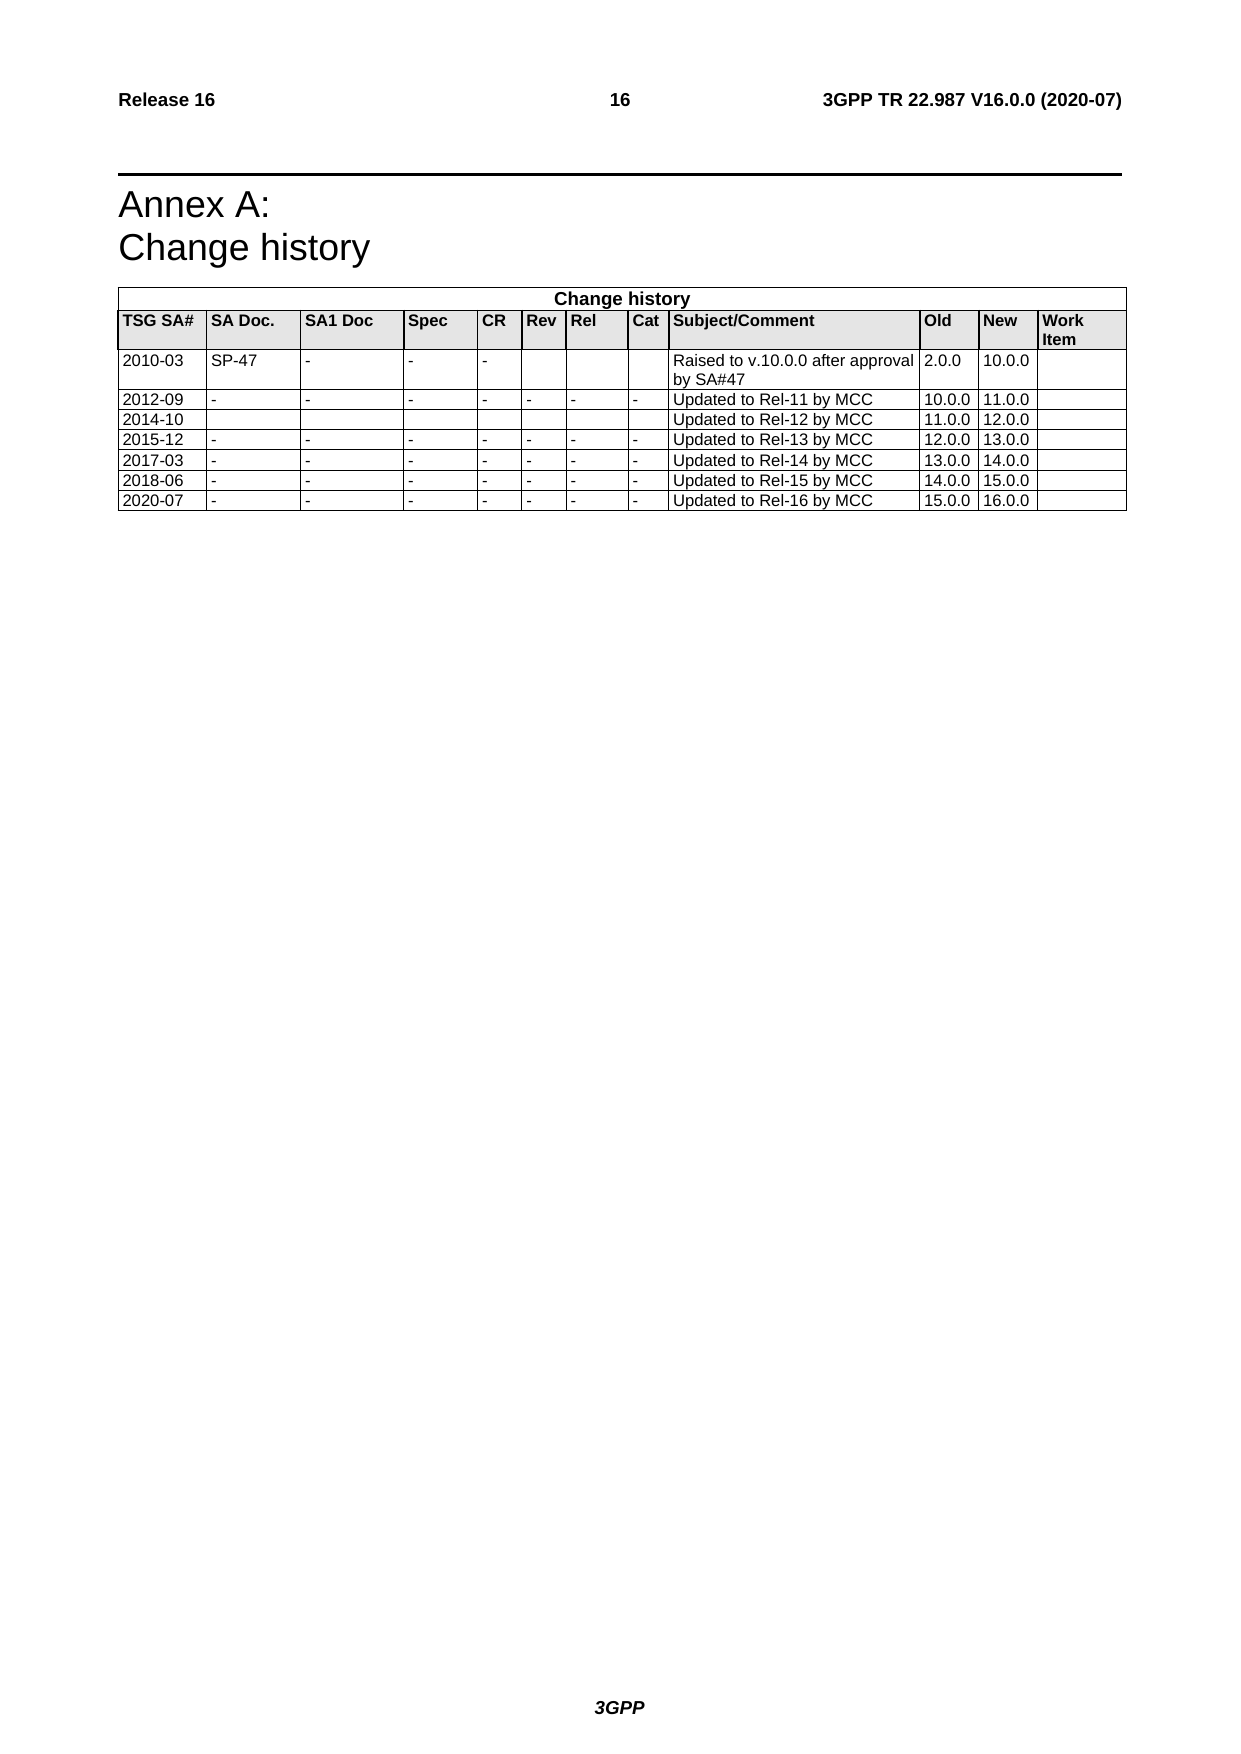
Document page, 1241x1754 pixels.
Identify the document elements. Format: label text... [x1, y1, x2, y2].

table_cell New [980, 311, 1037, 349]
table_cell SA Doc. [207, 311, 300, 349]
table_cell - [629, 471, 668, 490]
table_cell 2017-03 [119, 450, 206, 469]
table_cell - [404, 430, 477, 449]
table_cell [404, 410, 477, 429]
table_cell - [522, 450, 566, 469]
table_cell [1038, 471, 1126, 490]
table_cell 2018-06 [119, 471, 206, 490]
table_cell Rev [523, 311, 565, 349]
table_cell 2015-12 [119, 430, 206, 449]
table_cell [1038, 410, 1126, 429]
table_cell - [567, 390, 628, 409]
table_cell - [522, 471, 566, 490]
table_cell - [567, 450, 628, 469]
table_cell - [301, 450, 403, 469]
table_cell - [567, 491, 628, 510]
table_cell SP-47 [207, 350, 300, 389]
table_cell Subject/Comment [670, 311, 919, 349]
table_cell 2010-03 [119, 350, 206, 389]
table_cell - [629, 491, 668, 510]
table_cell 12.0.0 [979, 410, 1037, 429]
table_cell - [207, 491, 300, 510]
table_cell 2020-07 [119, 491, 206, 510]
table_cell 12.0.0 [920, 430, 978, 449]
table_cell Updated to Rel-16 by MCC [669, 491, 919, 510]
table_cell - [301, 430, 403, 449]
table_cell Updated to Rel-11 by MCC [669, 390, 919, 409]
table_cell - [567, 430, 628, 449]
table_cell Updated to Rel-15 by MCC [669, 471, 919, 490]
table_cell - [567, 471, 628, 490]
table_cell 13.0.0 [920, 450, 978, 469]
table_cell - [207, 450, 300, 469]
table_cell [522, 350, 566, 389]
table_cell 2014-10 [119, 410, 206, 429]
table_cell Old [921, 311, 978, 349]
table_cell - [404, 390, 477, 409]
table_cell SA1 Doc [301, 311, 403, 349]
table_cell [207, 410, 300, 429]
table_cell - [478, 491, 521, 510]
table_cell - [478, 390, 521, 409]
table_cell 15.0.0 [979, 471, 1037, 490]
table_cell 16.0.0 [979, 491, 1037, 510]
table_cell - [404, 491, 477, 510]
table_cell [567, 410, 628, 429]
table_cell [1038, 390, 1126, 409]
table_cell - [629, 390, 668, 409]
table_cell - [301, 491, 403, 510]
table_cell Cat [629, 311, 668, 349]
table_cell - [478, 471, 521, 490]
table_cell 2.0.0 [920, 350, 978, 389]
table_cell - [629, 430, 668, 449]
table_cell [1038, 430, 1126, 449]
table_cell - [478, 430, 521, 449]
table_cell - [301, 471, 403, 490]
table_cell - [301, 350, 403, 389]
table_cell - [404, 450, 477, 469]
table_cell [1038, 450, 1126, 469]
table_cell - [478, 350, 521, 389]
table_cell TSG SA# [119, 311, 206, 349]
table_cell [478, 410, 521, 429]
table_cell 10.0.0 [920, 390, 978, 409]
table_cell - [404, 471, 477, 490]
table_cell Raised to v.10.0.0 after approval by SA#47 [669, 350, 919, 389]
table_cell 15.0.0 [920, 491, 978, 510]
table_cell [567, 350, 628, 389]
table_cell CR [478, 311, 521, 349]
table_cell [1038, 491, 1126, 510]
table_cell 2012-09 [119, 390, 206, 409]
table_cell Rel [567, 311, 627, 349]
table_cell [629, 350, 668, 389]
table_cell Spec [405, 311, 477, 349]
table_cell [522, 410, 566, 429]
table_cell - [207, 471, 300, 490]
table_cell - [404, 350, 477, 389]
table_cell [1038, 350, 1126, 389]
table_cell - [522, 390, 566, 409]
subtitle Annex A: Change history [118, 176, 1122, 268]
table_cell Work Item [1039, 311, 1126, 349]
table_cell [301, 410, 403, 429]
table_cell - [207, 390, 300, 409]
table_cell - [301, 390, 403, 409]
table_cell 14.0.0 [920, 471, 978, 490]
table_cell Updated to Rel-13 by MCC [669, 430, 919, 449]
table_cell - [522, 491, 566, 510]
table_cell 14.0.0 [979, 450, 1037, 469]
table_cell [629, 410, 668, 429]
table_cell - [629, 450, 668, 469]
table_header Change history [119, 288, 1126, 309]
table_cell Updated to Rel-14 by MCC [669, 450, 919, 469]
table_cell Updated to Rel-12 by MCC [669, 410, 919, 429]
table_cell - [478, 450, 521, 469]
table_cell 10.0.0 [979, 350, 1037, 389]
table_cell 11.0.0 [979, 390, 1037, 409]
table_cell - [522, 430, 566, 449]
table_cell - [207, 430, 300, 449]
table_cell 13.0.0 [979, 430, 1037, 449]
table_cell 11.0.0 [920, 410, 978, 429]
